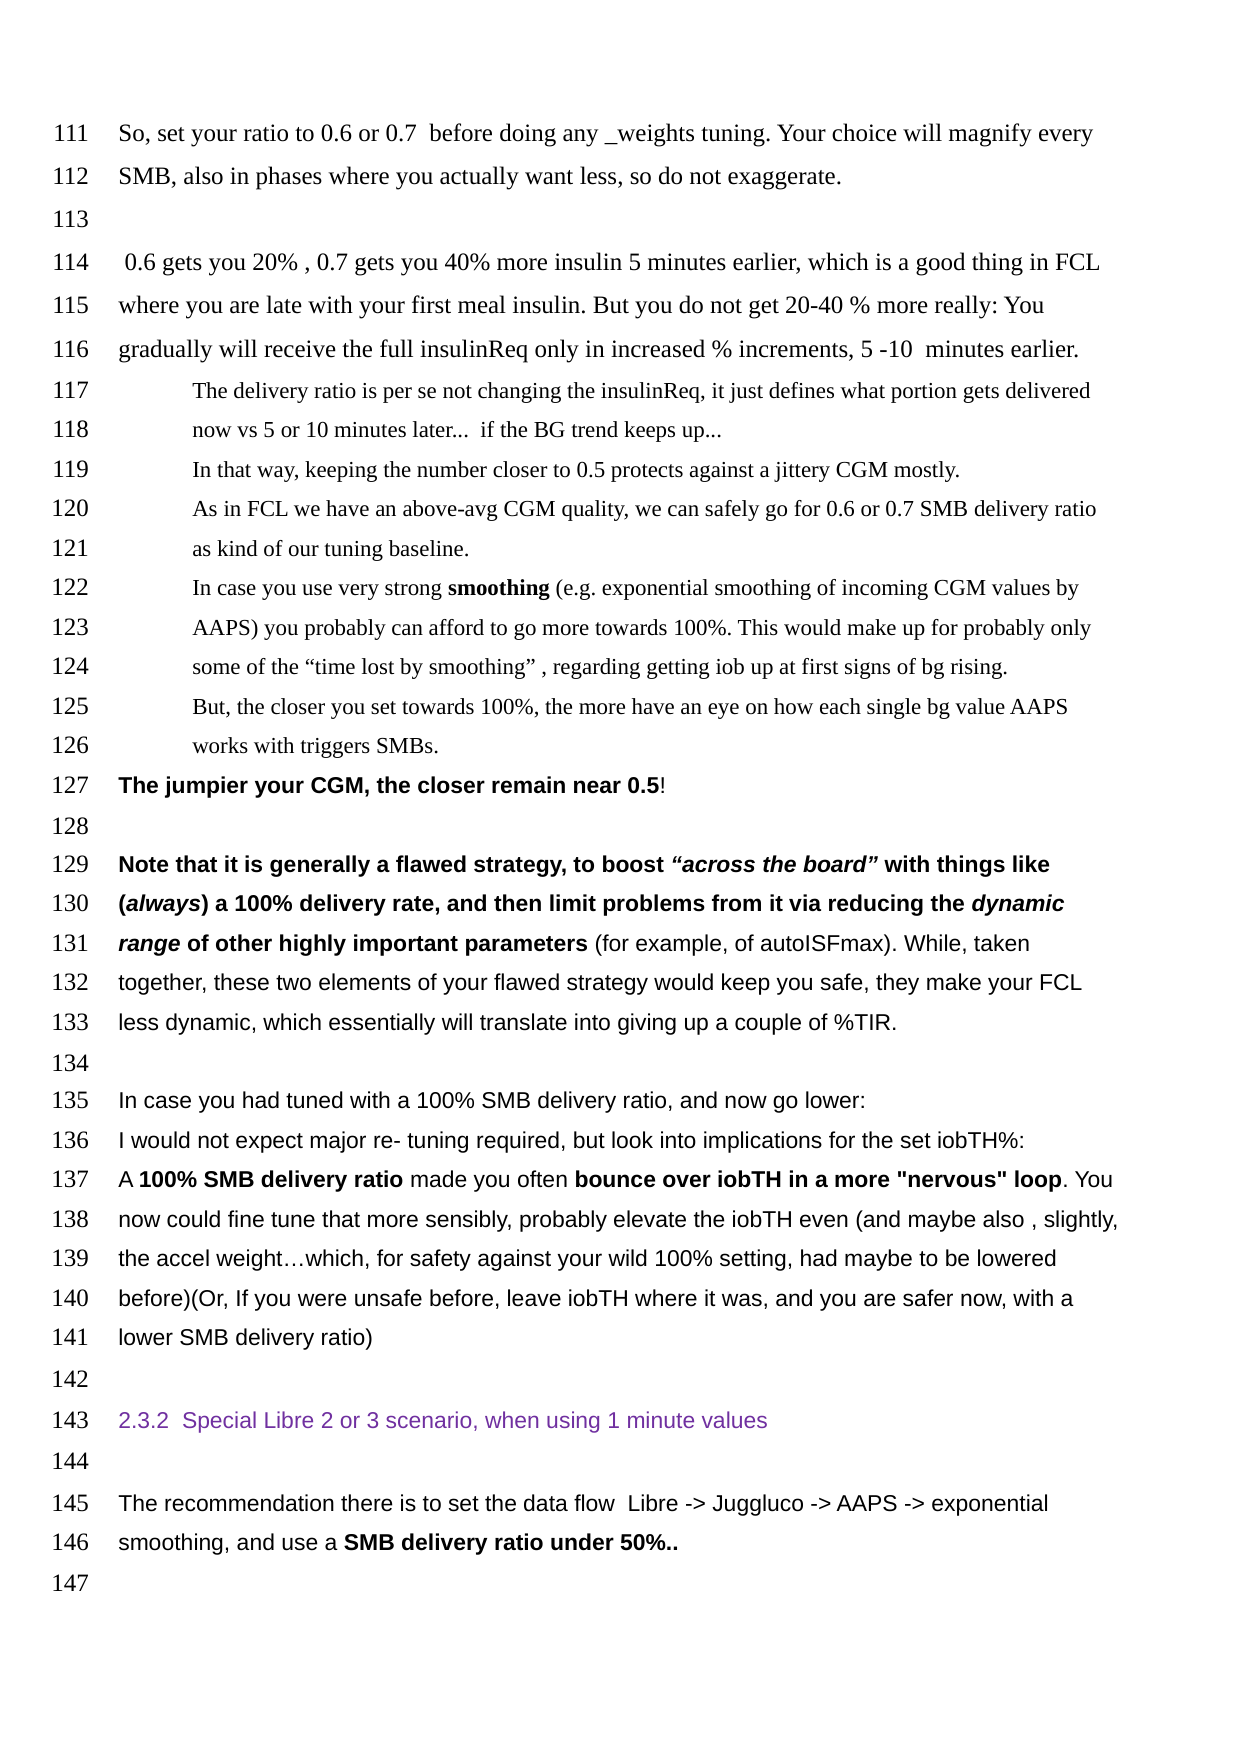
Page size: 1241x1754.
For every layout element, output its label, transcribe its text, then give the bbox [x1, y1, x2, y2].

text In case you use very strong smoothing (e.g. exponential smoothing of incoming CGM values by AAPS) you probably can afford to go more towards 100%. This would make up for probably only some of the “time lost by smoothing” , regarding getting iob up at first signs of bg rising. [192, 574, 1122, 679]
text 2.3.2 Special Libre 2 or 3 scenario, when using 1 minute values [118, 1407, 1122, 1433]
text 0.6 gets you 20% , 0.7 gets you 40% more insulin 5 minutes earlier, which is a good thing in FCL where you are late with your first meal insulin. But you do not get 20-40 % more really: You gradually will receive the full insulinReq only in increased % increments, 5 -10 minutes earlier. [118, 247, 1122, 362]
text The delivery ratio is per se not changing the insulinReq, it just defines what portion gets delivered now vs 5 or 10 minutes later... if the BG trend keeps up... [192, 377, 1122, 443]
text So, set your ratio to 0.6 or 0.7 before doing any _weights tuning. Your choice will magnify every SMB, also in phases where you actually want less, so do not exaggerate. [118, 118, 1122, 190]
text The jumpier your CGM, the closer remain near 0.5! [118, 772, 1122, 798]
text As in FCL we have an above-avg CGM quality, we can safely go for 0.6 or 0.7 SMB delivery ratio as kind of our tuning baseline. [192, 495, 1122, 561]
text The recommendation there is to set the data flow Libre -> Juggluco -> AAPS -> exponential smoothing, and use a SMB delivery ratio under 50%.. [118, 1489, 1122, 1555]
text I would not expect major re- tuning required, but look into implications for the set iobTH%: [118, 1127, 1122, 1153]
text A 100% SMB delivery ratio made you often bounce over iobTH in a more "nervous" loop. You now could fine tune that more sensibly, probably elevate the iobTH even (and maybe also , slightly, the accel weight…which, for safety against your wild 100% setting, had maybe to be lowered before)(Or, If you were unsafe before, leave iobTH where it was, and you are safer now, with a lower SMB delivery ratio) [118, 1166, 1122, 1351]
text In case you had tuned with a 100% SMB delivery ratio, and now go lower: [118, 1087, 1122, 1114]
text Note that it is generally a flawed strategy, to boost “across the board” with things like (always) a 100% delivery rate, and then limit problems from it via reducing the dynamic range of other highly important parameters (for example, of autoISFmax). While, taken together, these two elements of your flawed strategy would keep you safe, they make your FCL less dynamic, which essentially will translate into giving up a couple of %TIR. [118, 851, 1122, 1035]
text In that way, keeping the number closer to 0.5 protects against a jittery CGM mostly. [192, 456, 1122, 482]
text But, the closer you set towards 100%, the more have an eye on how each single bg value AAPS works with triggers SMBs. [192, 693, 1122, 758]
